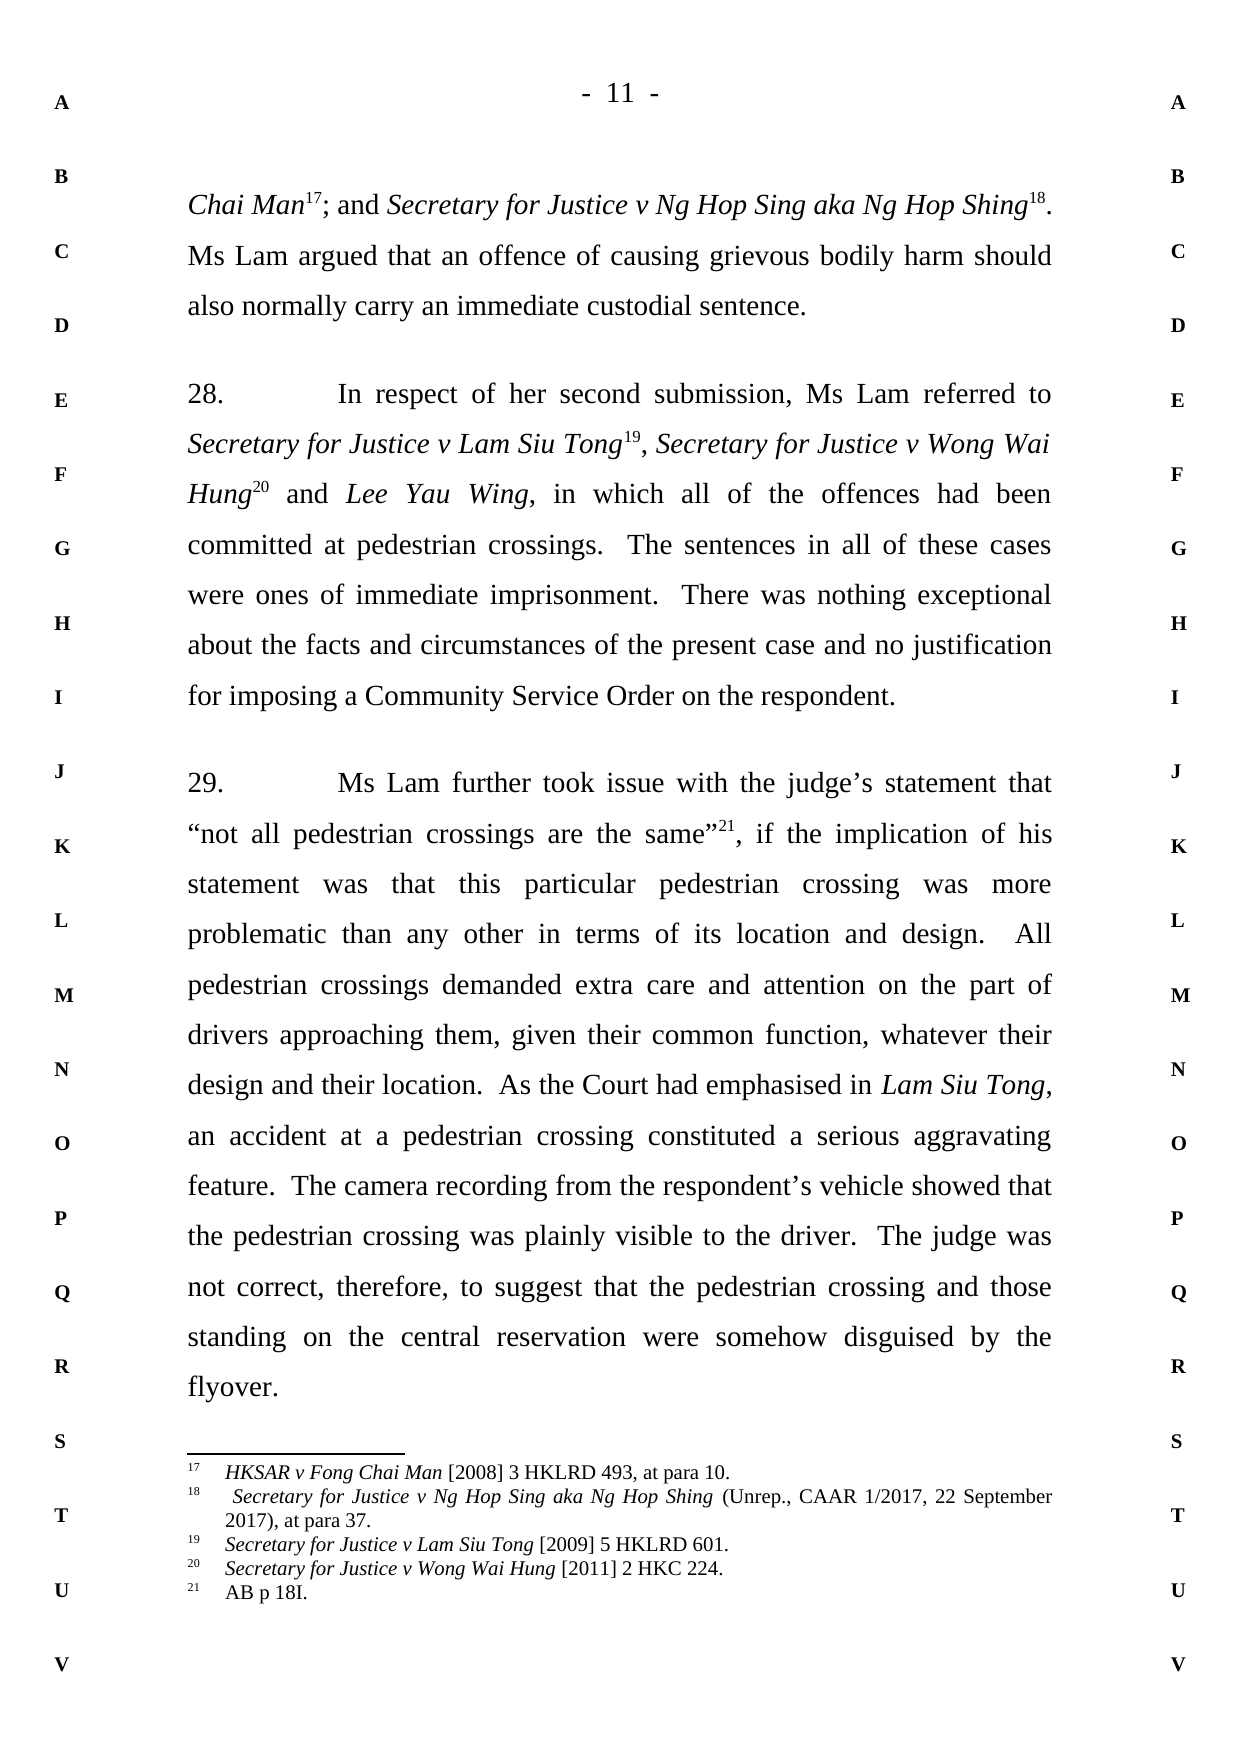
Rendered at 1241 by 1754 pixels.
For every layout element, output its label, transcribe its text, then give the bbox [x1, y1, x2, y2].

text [187, 187, 1053, 322]
text Ms Lam further took issue with the judge’s statement that “not all pedestrian crossings are the same”, if the implication of his statement was that this particular pedestrian crossing was more problematic than any other in terms of its location and design. All pedestrian crossings demanded extra care and attention on the part of drivers approaching them, given their common function, whatever their design and their location. As the Court had emphasised in Lam Siu Tong, an accident at a pedestrian crossing constituted a serious aggravating feature. The camera recording from the respondent’s vehicle showed that the pedestrian crossing was plainly visible to the driver. The judge was not correct, therefore, to suggest that the pedestrian crossing and those standing on the central reservation were somehow disguised by the flyover. [187, 766, 1053, 1403]
text In respect of her second submission, Ms Lam referred to Secretary for Justice v Lam Siu Tong, Secretary for Justice v Wong ‍Wai ‍Hung and Lee ‍Yau ‍Wing, in which all of the offences had been committed at pedestrian crossings. The sentences in all of these cases were ones of immediate imprisonment. There was nothing exceptional about the facts and circumstances of the present case and no justification for imposing a Community Service Order on the respondent. [187, 376, 1053, 711]
